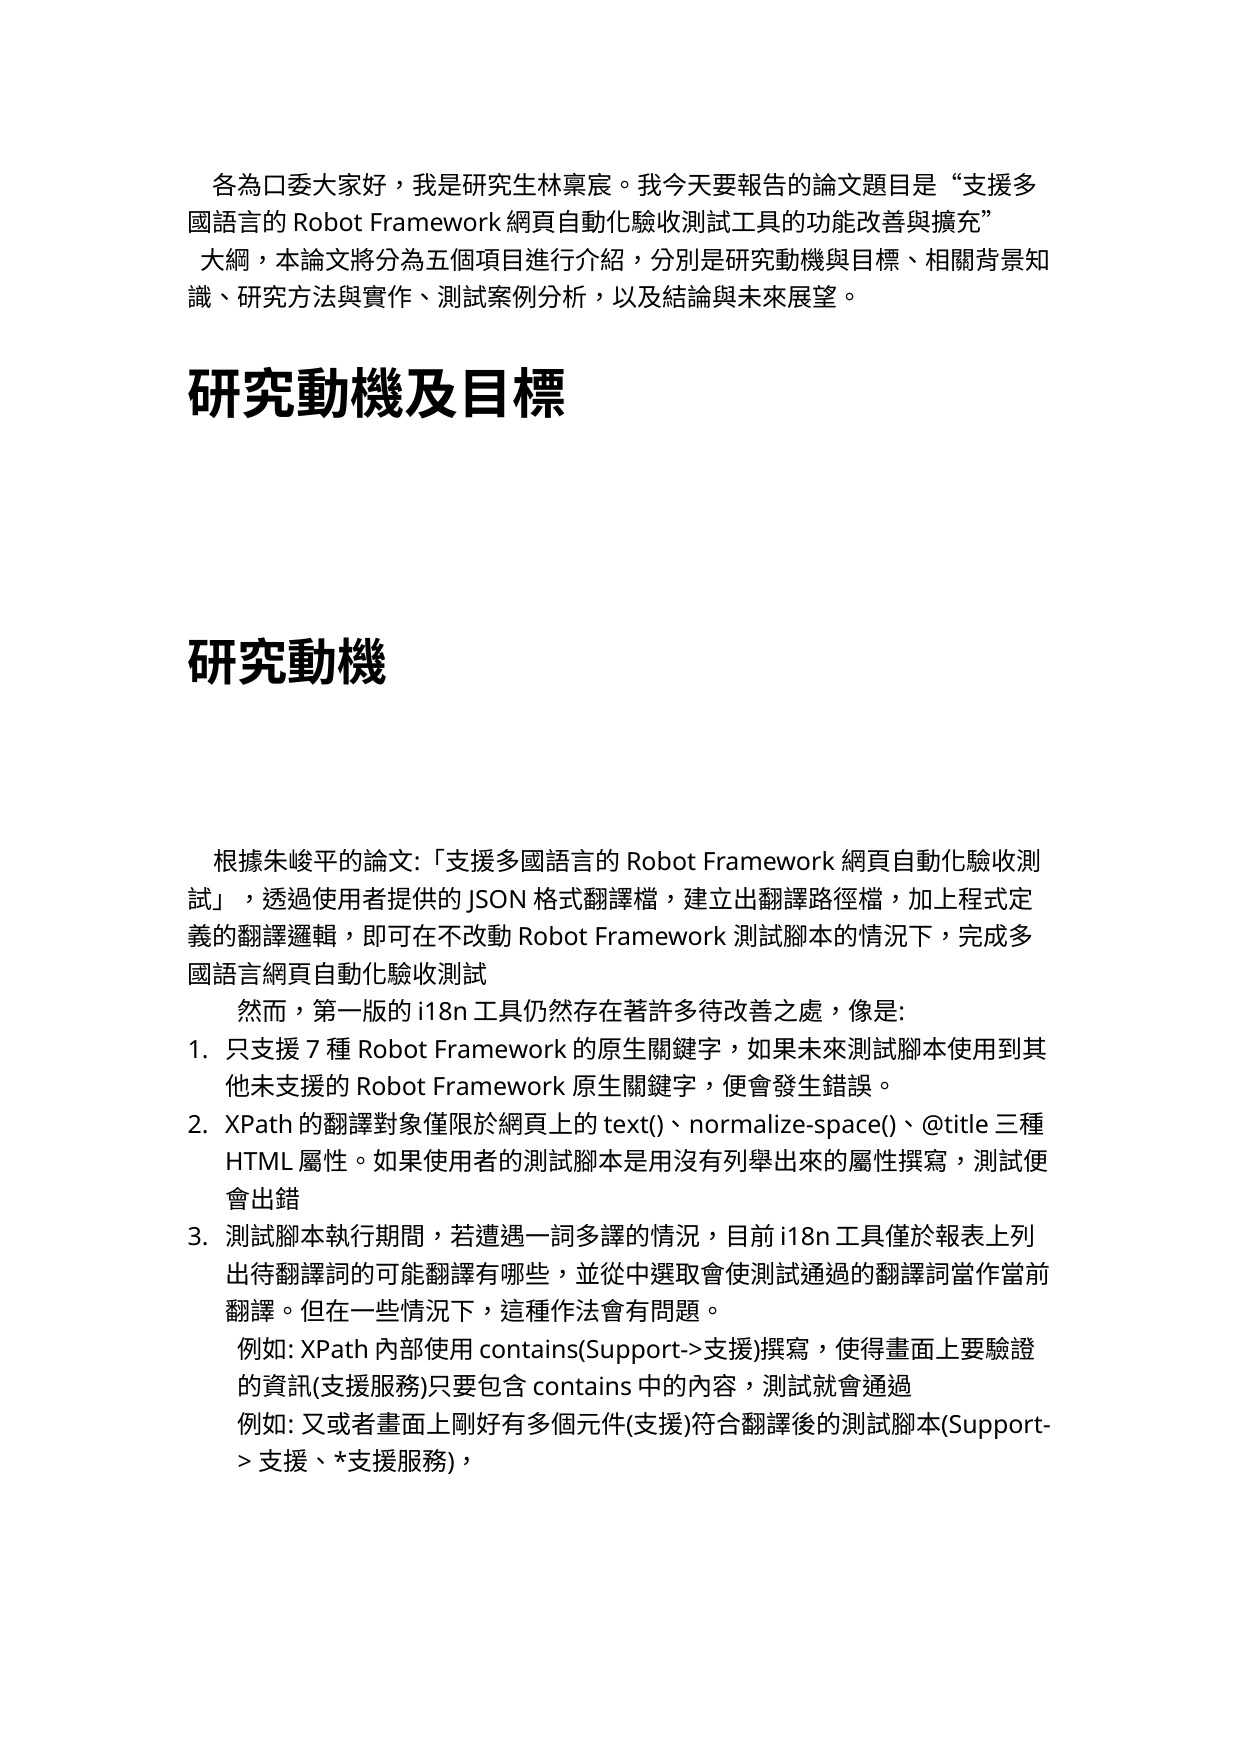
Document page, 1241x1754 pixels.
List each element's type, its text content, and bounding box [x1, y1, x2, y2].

text 根據朱峻平的論文:「支援多國語言的 Robot Framework 網頁自動化驗收測試」，透過使用者提供的 JSON 格式翻譯檔，建立出翻譯路徑檔，加上程式定義的翻譯邏輯，即可在不改動Robot Framework 測試腳本的情況下，完成多國語言網頁自動化驗收測試 [187, 841, 1053, 991]
text 然而，第一版的i18n工具仍然存在著許多待改善之處，像是: [187, 991, 1053, 1029]
list XPath的翻譯對象僅限於網頁上的text()、normalize-space()、@title三種HTML屬性。如果使用者的測試腳本是用沒有列舉出來的屬性撰寫，測試便會出錯 [187, 1104, 1053, 1216]
subtitle 研究動機 [187, 621, 1053, 696]
list 只支援 7 種 Robot Framework的原生關鍵字，如果未來測試腳本使用到其他未支援的 Robot Framework 原生關鍵字，便會發生錯誤。 [187, 1029, 1053, 1104]
list 例如: 又或者畫面上剛好有多個元件(支援)符合翻譯後的測試腳本(Support-> 支援、*支援服務)， [237, 1404, 1053, 1479]
text 各為口委大家好，我是研究生林稟宸。我今天要報告的論文題目是“支援多國語言的Robot Framework網頁自動化驗收測試工具的功能改善與擴充” [187, 164, 1053, 239]
list 例如: XPath內部使用contains(Support->支援)撰寫，使得畫面上要驗證的資訊(支援服務)只要包含contains中的內容，測試就會通過 [237, 1329, 1053, 1404]
list 測試腳本執行期間，若遭遇一詞多譯的情況，目前i18n工具僅於報表上列出待翻譯詞的可能翻譯有哪些，並從中選取會使測試通過的翻譯詞當作當前翻譯。但在一些情況下，這種作法會有問題。 [187, 1216, 1053, 1329]
text 大綱，本論文將分為五個項目進行介紹，分別是研究動機與目標、相關背景知識、研究方法與實作、測試案例分析，以及結論與未來展望。 [187, 239, 1053, 314]
subtitle 研究動機及目標 [187, 333, 1053, 446]
